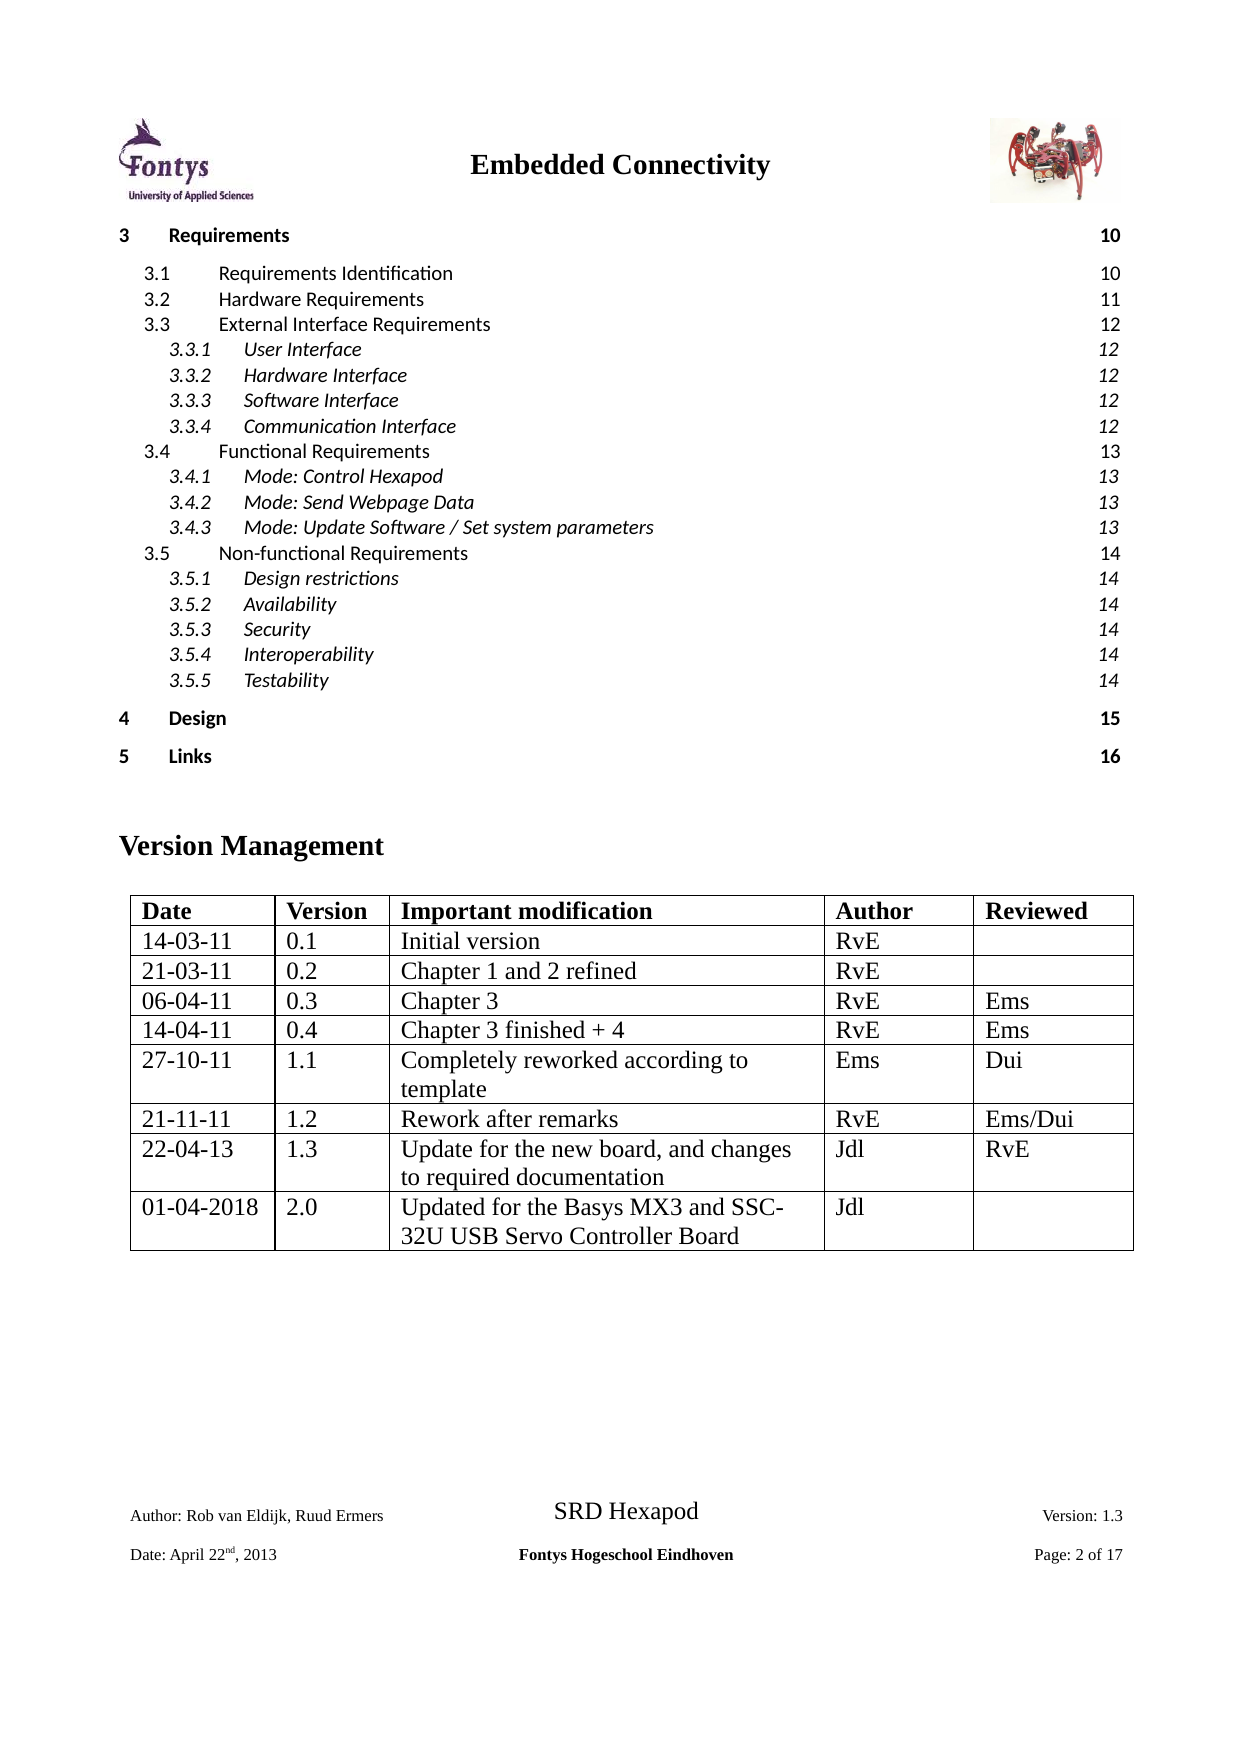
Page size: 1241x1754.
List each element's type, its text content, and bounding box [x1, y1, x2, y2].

table_cell 14-04-11 [131, 1016, 274, 1044]
table_cell Chapter 3 finished + 4 [390, 1016, 824, 1044]
table_cell 06-04-11 [131, 986, 274, 1014]
table_cell Ems [825, 1045, 973, 1103]
text 3.4.3 Mode: Update Software / Set system parameters 13 [168, 514, 1122, 540]
text 3.1 Requirements Identification 10 [143, 260, 1122, 286]
text 3.4.2 Mode: Send Webpage Data 13 [168, 489, 1122, 514]
text 3.3.3 Software Interface 12 [168, 387, 1122, 413]
text 4 Design 15 [118, 705, 1122, 730]
table_cell Jdl [825, 1134, 973, 1191]
text 3.2 Hardware Requirements 11 [143, 286, 1122, 311]
table_cell 1.2 [276, 1104, 389, 1133]
table_cell Ems [974, 986, 1133, 1014]
table_cell 01-04-2018 [131, 1192, 274, 1250]
table_header Reviewed [974, 896, 1133, 925]
text 3.3.2 Hardware Interface 12 [168, 362, 1122, 387]
table_cell 0.4 [276, 1016, 389, 1044]
table_cell RvE [974, 1134, 1133, 1191]
table_cell Chapter 3 [390, 986, 824, 1014]
table_cell 21-11-11 [131, 1104, 274, 1133]
table_header Version [276, 896, 389, 925]
table_cell Dui [974, 1045, 1133, 1103]
table_cell [974, 926, 1133, 955]
text 3.5.1 Design restrictions 14 [168, 565, 1122, 591]
text 3.5.3 Security 14 [168, 616, 1122, 642]
table_cell 27-10-11 [131, 1045, 274, 1103]
table_cell 2.0 [276, 1192, 389, 1250]
text 3.3.4 Communication Interface 12 [168, 413, 1122, 438]
text 3.5.4 Interoperability 14 [168, 642, 1122, 667]
table_cell RvE [825, 986, 973, 1014]
text 3.4.1 Mode: Control Hexapod 13 [168, 464, 1122, 489]
table_cell Chapter 1 and 2 refined [390, 956, 824, 985]
table_cell [974, 956, 1133, 985]
table_cell 0.3 [276, 986, 389, 1014]
table_cell 21-03-11 [131, 956, 274, 985]
table_cell 22-04-13 [131, 1134, 274, 1191]
text 3.5.5 Testability 14 [168, 667, 1122, 692]
text 3.5.2 Availability 14 [168, 591, 1122, 616]
picture [118, 118, 254, 202]
table_cell Ems/Dui [974, 1104, 1133, 1133]
table_cell Jdl [825, 1192, 973, 1250]
table_cell Completely reworked according to template [390, 1045, 824, 1103]
table_cell 14-03-11 [131, 926, 274, 955]
table_cell 1.1 [276, 1045, 389, 1103]
table_cell Rework after remarks [390, 1104, 824, 1133]
text 3.5 Non-functional Requirements 14 [143, 540, 1122, 565]
table_header Author [825, 896, 973, 925]
text 3.4 Functional Requirements 13 [143, 438, 1122, 464]
table_cell Update for the new board, and changes to required documentation [390, 1134, 824, 1191]
table_header Date [131, 896, 274, 925]
table_cell Ems [974, 1016, 1133, 1044]
table_cell [974, 1192, 1133, 1250]
table_cell RvE [825, 1016, 973, 1044]
table_cell 0.1 [276, 926, 389, 955]
text 3.3.1 User Interface 12 [168, 337, 1122, 362]
table_cell Updated for the Basys MX3 and SSC-32U USB Servo Controller Board [390, 1192, 824, 1250]
text 3 Requirements 10 [118, 222, 1122, 248]
table_header Important modification [390, 896, 824, 925]
text Version Management [118, 828, 1122, 862]
text 5 Links 16 [118, 743, 1122, 768]
table_cell RvE [825, 1104, 973, 1133]
table_cell 0.2 [276, 956, 389, 985]
table_cell Initial version [390, 926, 824, 955]
table_cell 1.3 [276, 1134, 389, 1191]
text 3.3 External Interface Requirements 12 [143, 311, 1122, 337]
table_cell RvE [825, 926, 973, 955]
picture [990, 118, 1122, 203]
table_cell RvE [825, 956, 973, 985]
